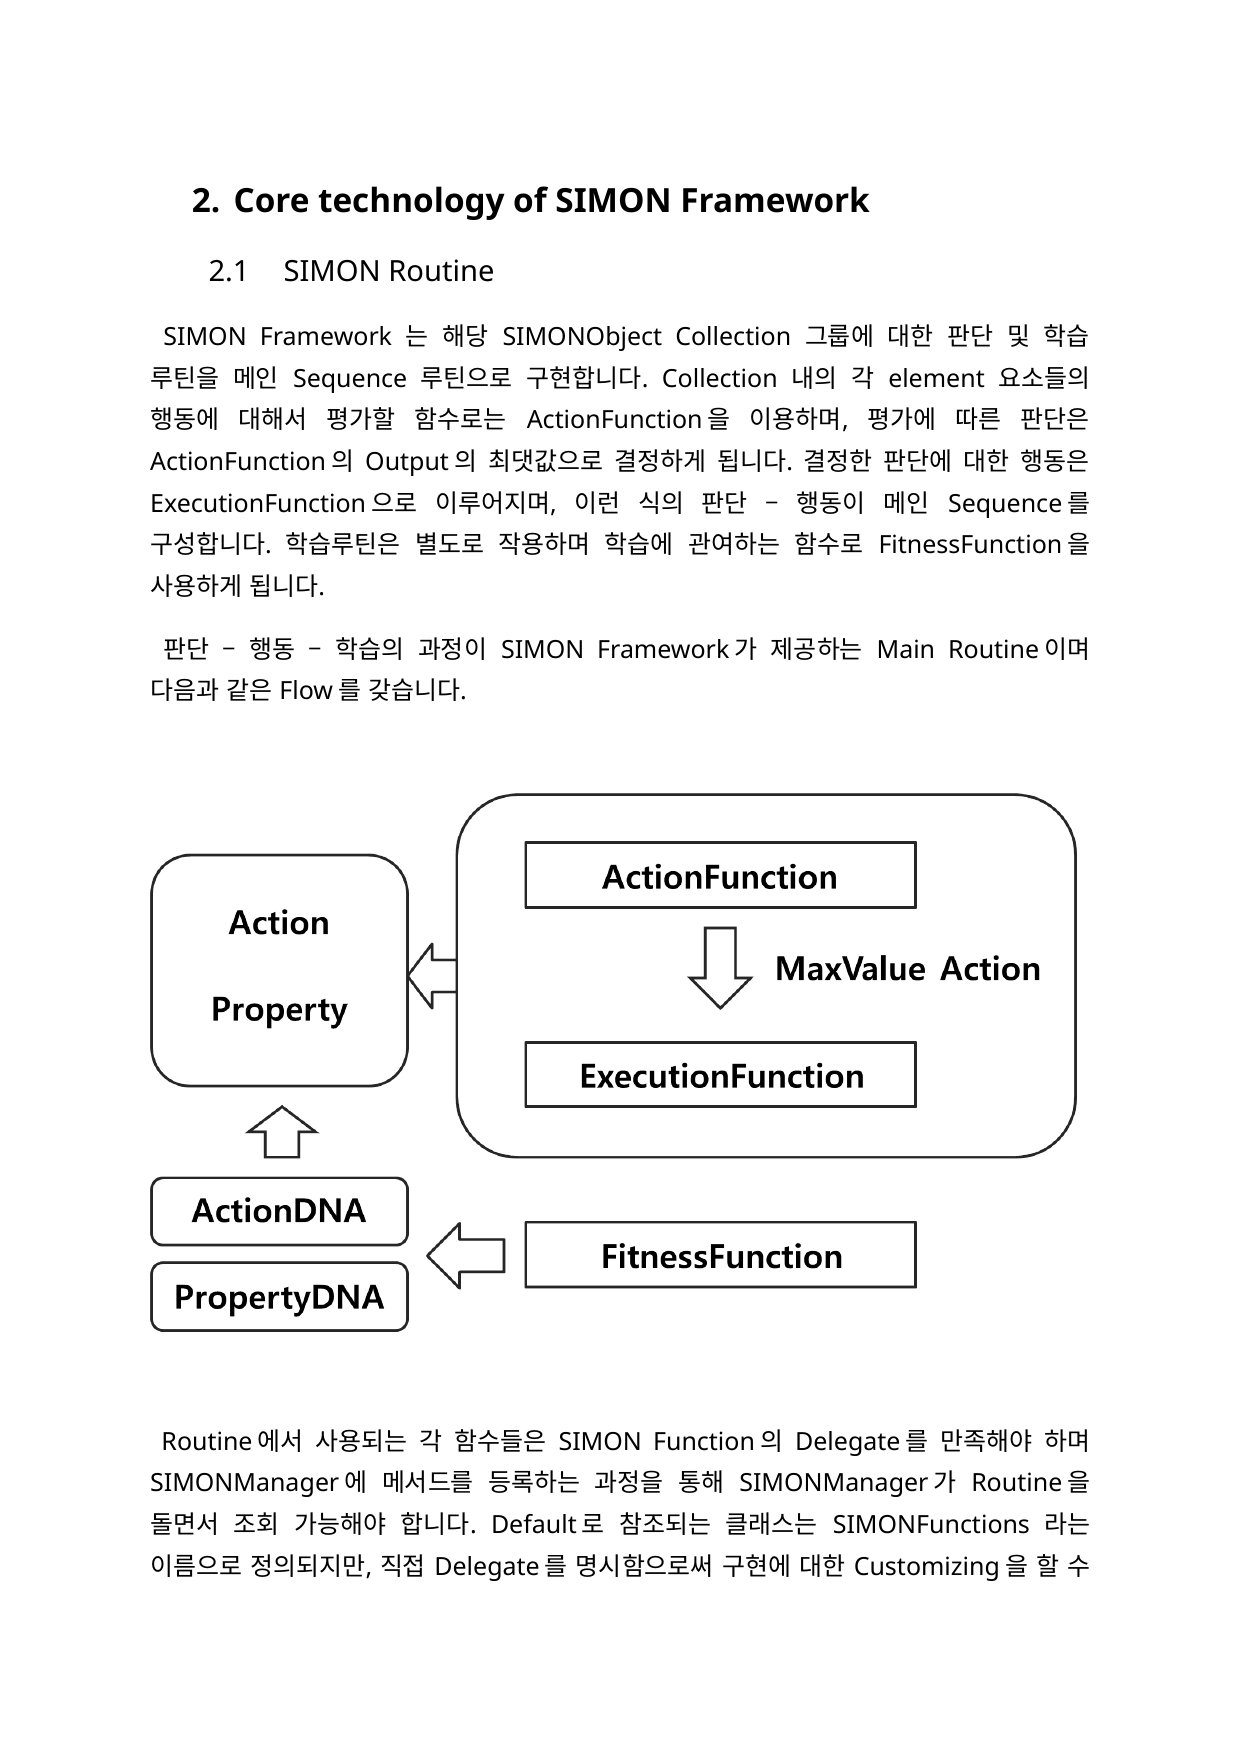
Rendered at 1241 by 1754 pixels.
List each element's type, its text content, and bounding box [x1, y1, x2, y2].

subtitle Core technology of SIMON Framework [192, 177, 1090, 223]
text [150, 1421, 1090, 1582]
text SIMON Framework 는 해당 SIMONObject Collection 그룹에 대한 판단 및 학습 루틴을 메인 Sequence 루틴으로 구현합니다. Collection 내의 각 element 요소들의 행동에 대해서 평가할 함수로는 ActionFunction을 이용하며, 평가에 따른 판단은 ActionFunction의 Output의 최댓값으로 결정하게 됩니다. 결정한 판단에 대한 행동은 ExecutionFunction으로 이루어지며, 이런 식의 판단 – 행동이 메인 Sequence를 구성합니다. 학습루틴은 별도로 작용하며 학습에 관여하는 함수로 FitnessFunction을 사용하게 됩니다. [150, 317, 1090, 603]
picture [150, 793, 1091, 1336]
subtitle SIMON Routine [208, 250, 1090, 290]
text 판단 – 행동 – 학습의 과정이 SIMON Framework가 제공하는 Main Routine이며 다음과 같은 Flow를 갖습니다. [150, 629, 1090, 707]
